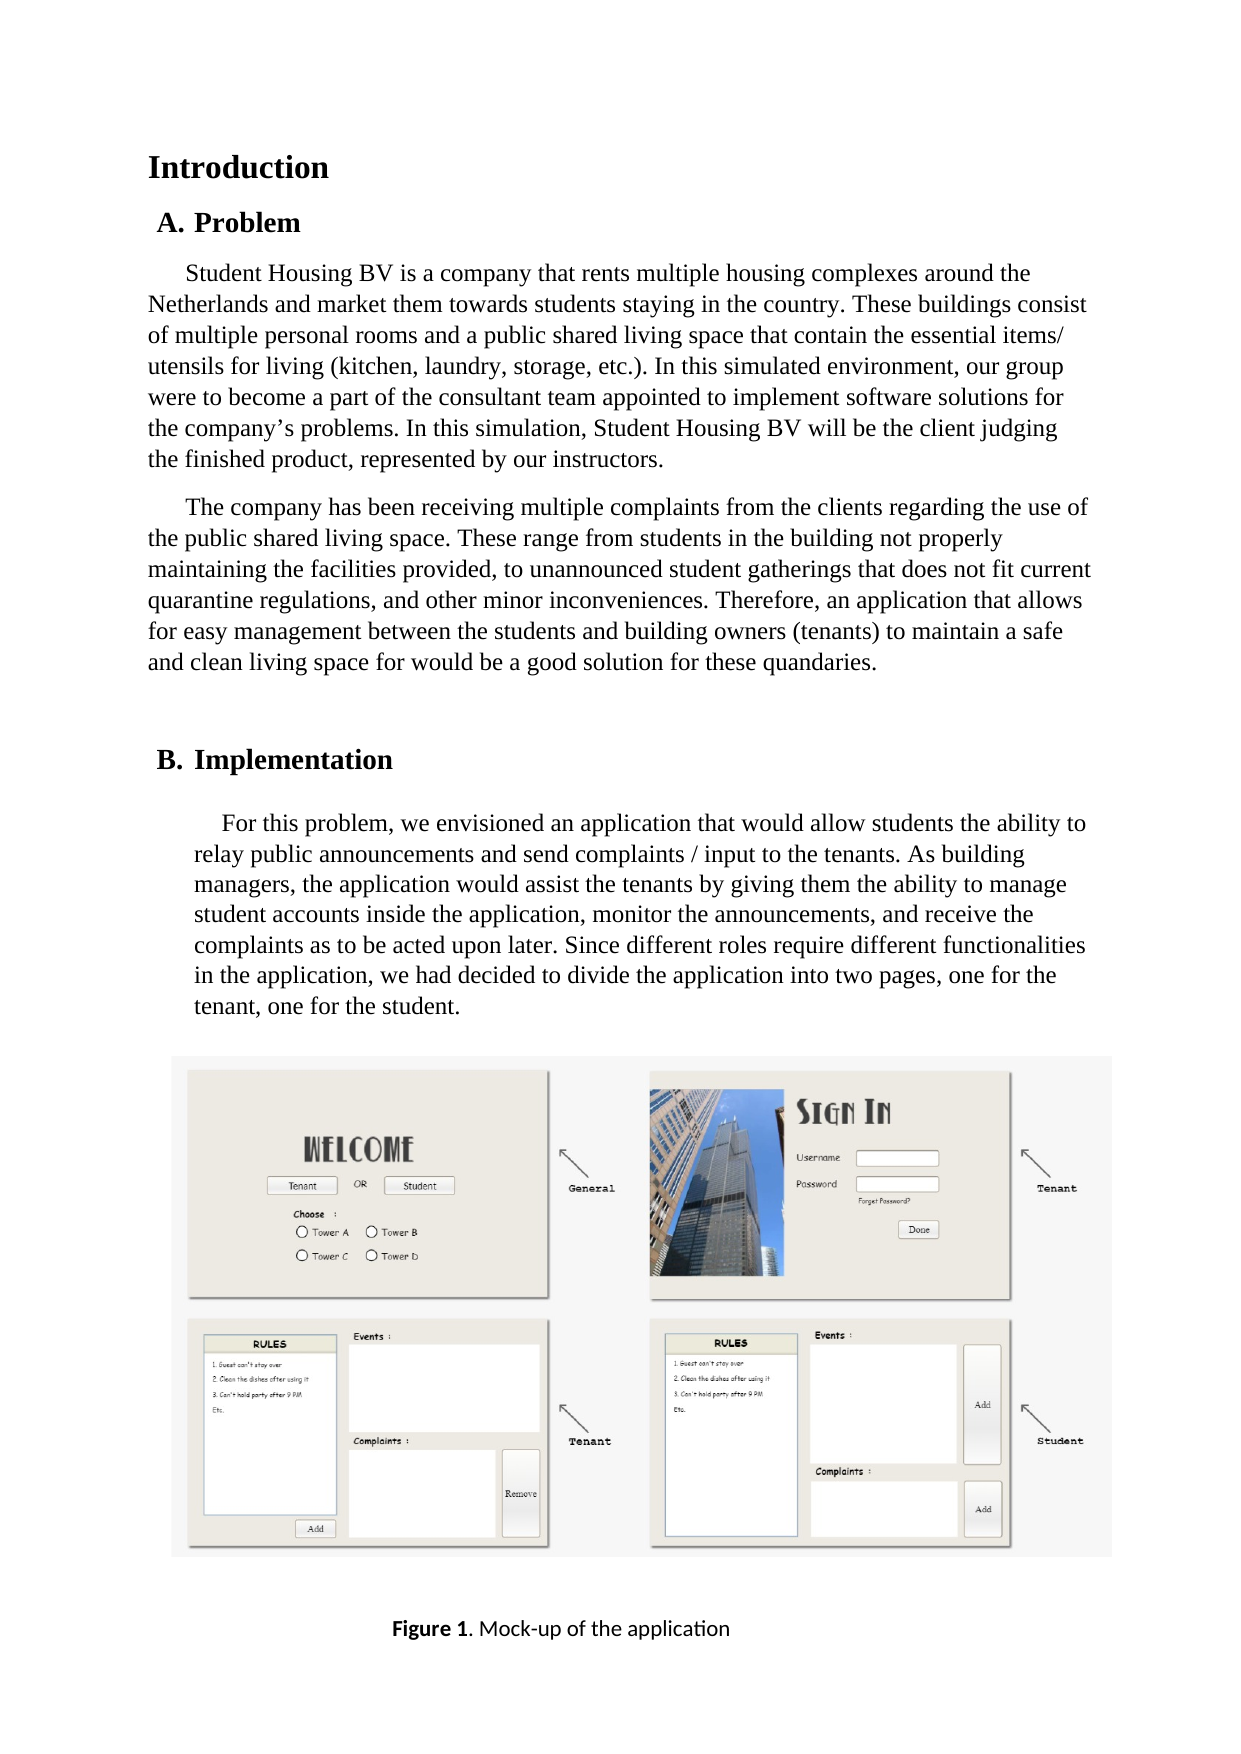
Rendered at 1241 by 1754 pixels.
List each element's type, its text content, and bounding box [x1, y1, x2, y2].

list Problem [156, 206, 1093, 239]
picture [171, 1056, 1111, 1556]
text Introduction [148, 148, 1093, 186]
text The company has been receiving multiple complaints from the clients regarding the use of the public shared living space. These range from students in the building not properly maintaining the facilities provided, to unannounced student gatherings that does not fit current quarantine regulations, and other minor inconveniences. Therefore, an application that allows for easy management between the students and building owners (tenants) to maintain a safe and clean living space for would be a good solution for these quandaries. [148, 492, 1093, 676]
text Student Housing BV is a company that rents multiple housing complexes around the Netherlands and market them towards students staying in the country. These buildings consist of multiple personal rooms and a public shared living space that contain the essential items/ utensils for living (kitchen, laundry, storage, etc.). In this simulated environment, our group were to become a part of the consultant team appointed to implement software solutions for the company’s problems. In this simulation, Student Housing BV will be the client judging the finished product, represented by our instructors. [148, 258, 1093, 473]
list Implementation [156, 742, 1093, 776]
list For this problem, we envisioned an application that would allow students the ability to relay public announcements and send complaints / input to the tenants. As building managers, the application would assist the tenants by giving them the ability to manage student accounts inside the application, monitor the announcements, and receive the complaints as to be acted upon later. Since different roles require different functionalities in the application, we had decided to divide the application into two pages, one for the tenant, one for the student. [194, 808, 1093, 1019]
